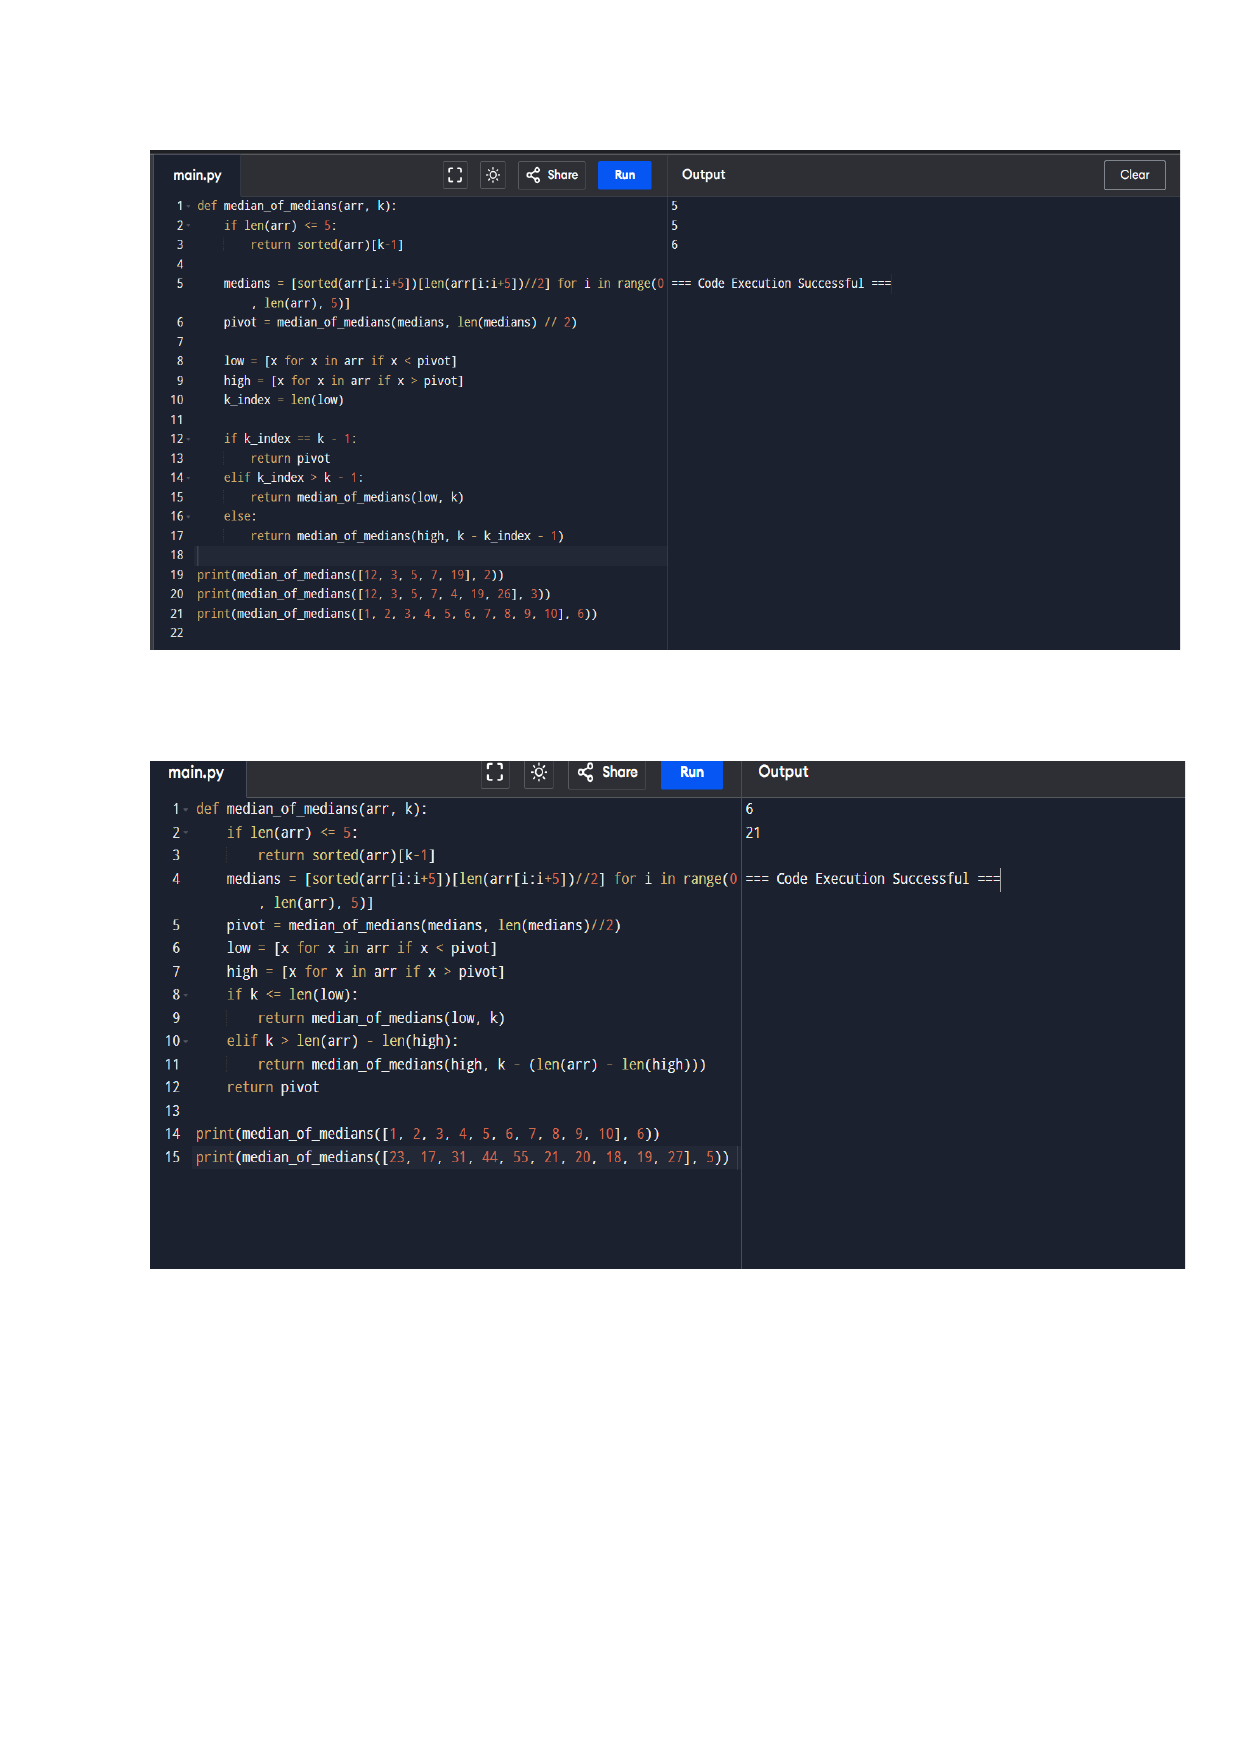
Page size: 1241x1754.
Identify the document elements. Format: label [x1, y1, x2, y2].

picture [150, 761, 1185, 1269]
picture [150, 150, 1181, 650]
